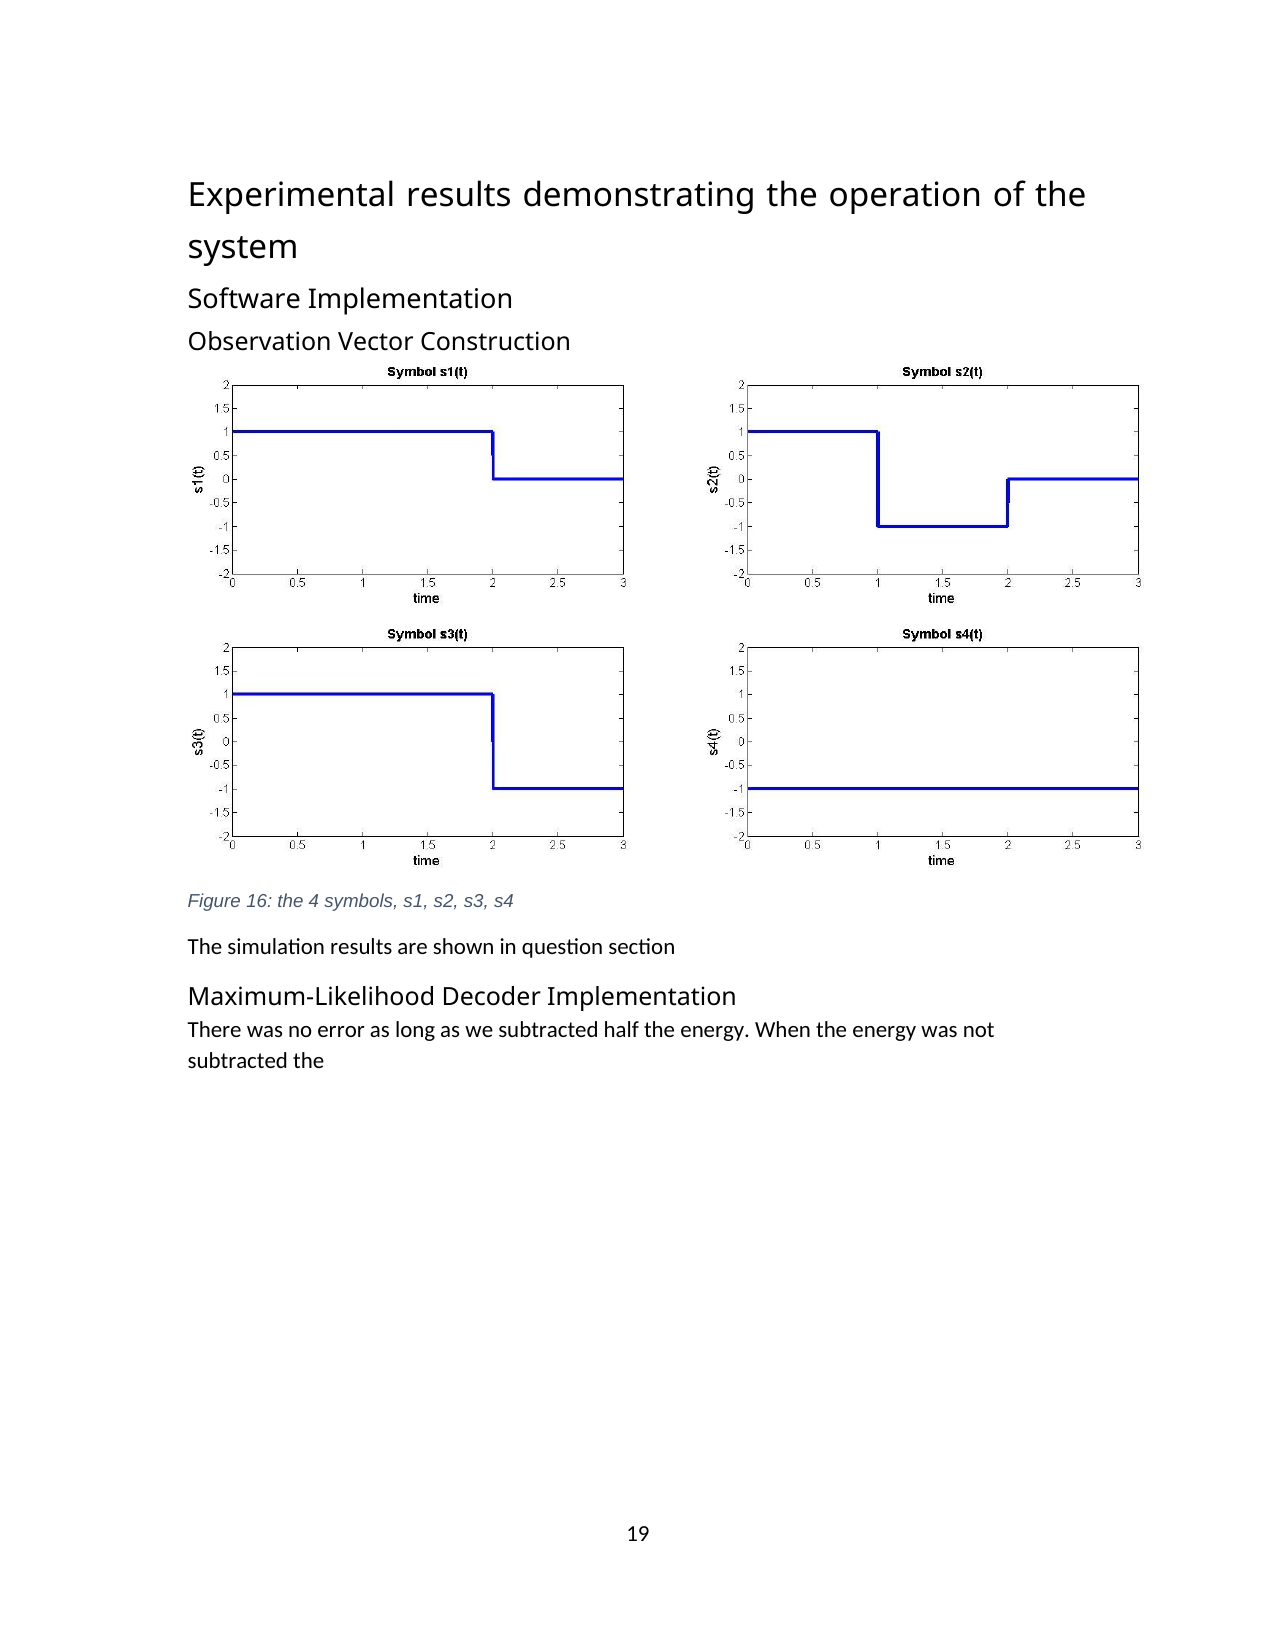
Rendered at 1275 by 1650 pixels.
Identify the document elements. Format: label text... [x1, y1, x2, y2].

picture [187, 360, 1151, 871]
text The simulation results are shown in question section [187, 932, 1087, 960]
subtitle Observation Vector Construction [187, 323, 1087, 357]
subtitle Maximum-Likelihood Decoder Implementation [187, 979, 1087, 1013]
subtitle Experimental results demonstrating the operation of the system [187, 171, 1087, 268]
subtitle Software Implementation [187, 279, 1087, 316]
text There was no error as long as we subtracted half the energy. When the energy was not subtracted the [187, 1016, 1087, 1074]
